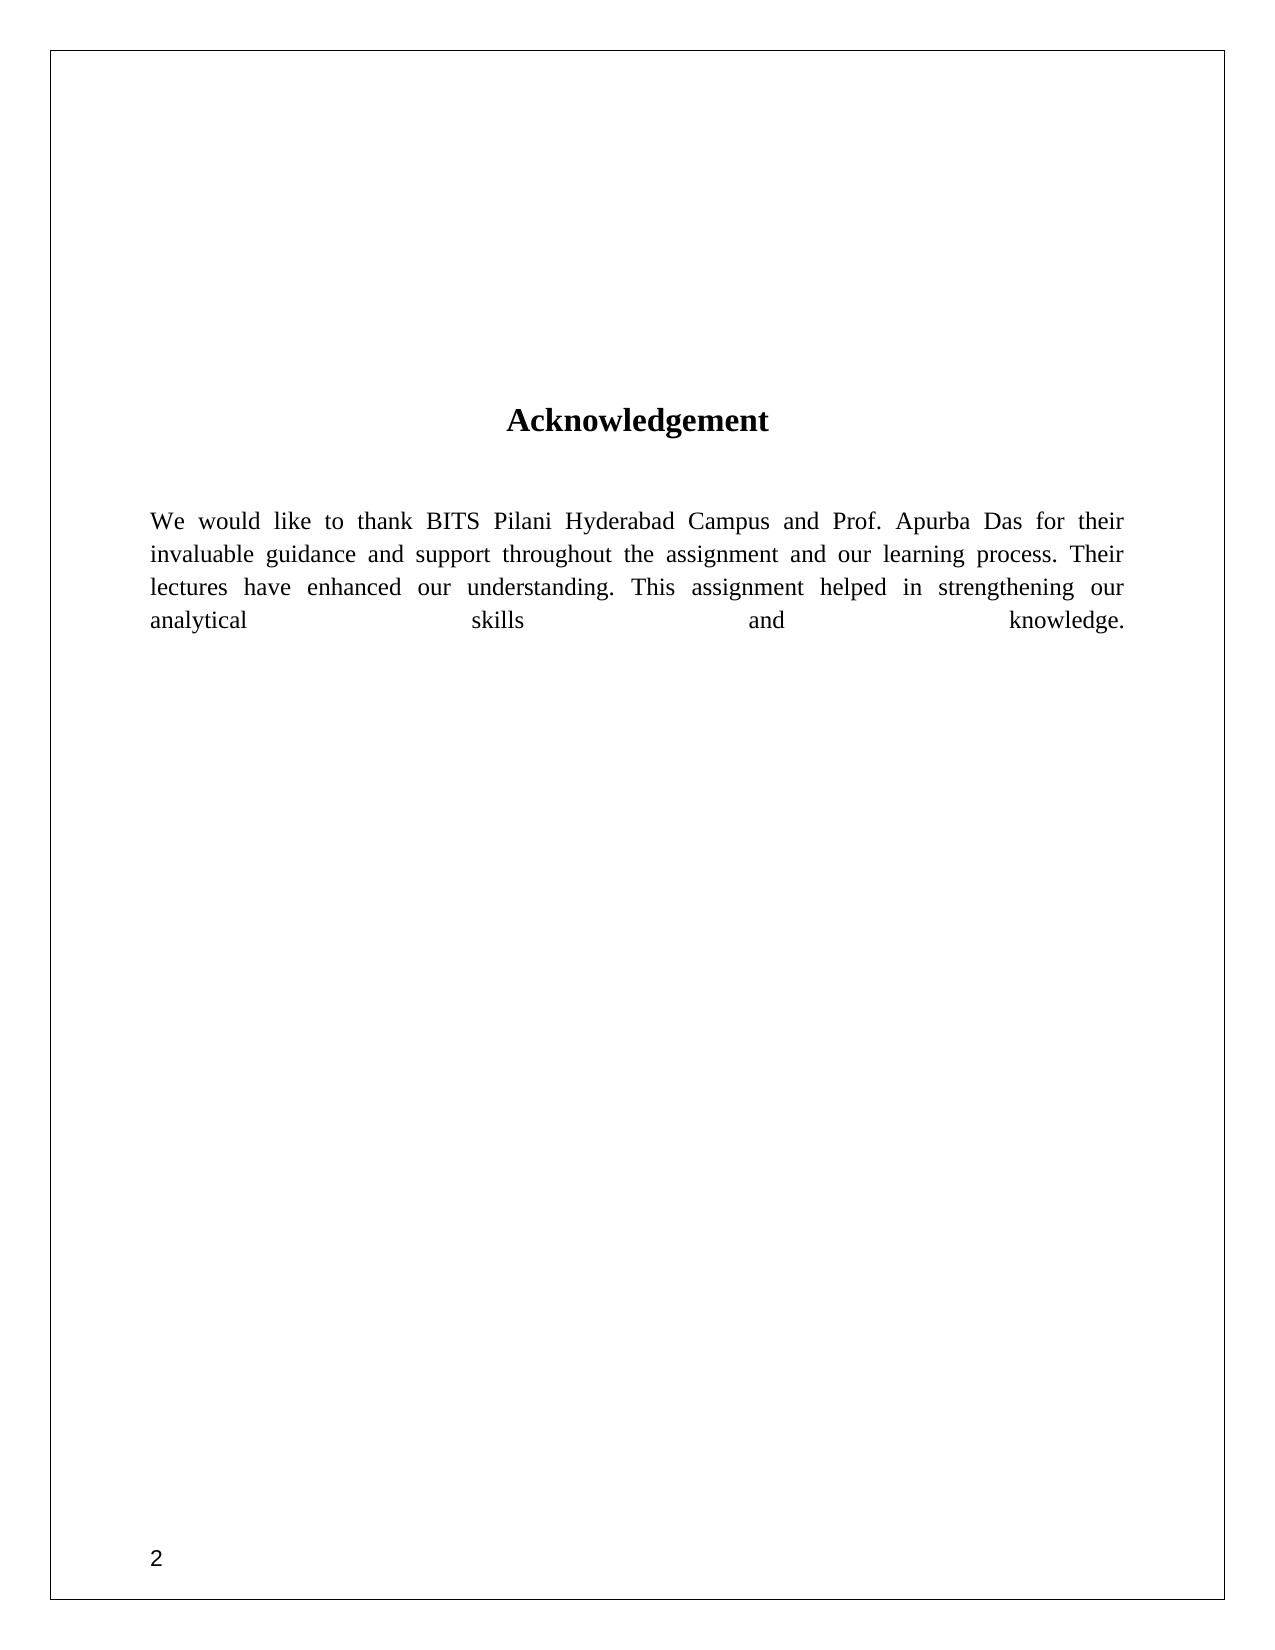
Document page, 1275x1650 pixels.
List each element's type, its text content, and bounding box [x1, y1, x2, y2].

text Acknowledgement [150, 401, 1125, 502]
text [150, 506, 1125, 1479]
